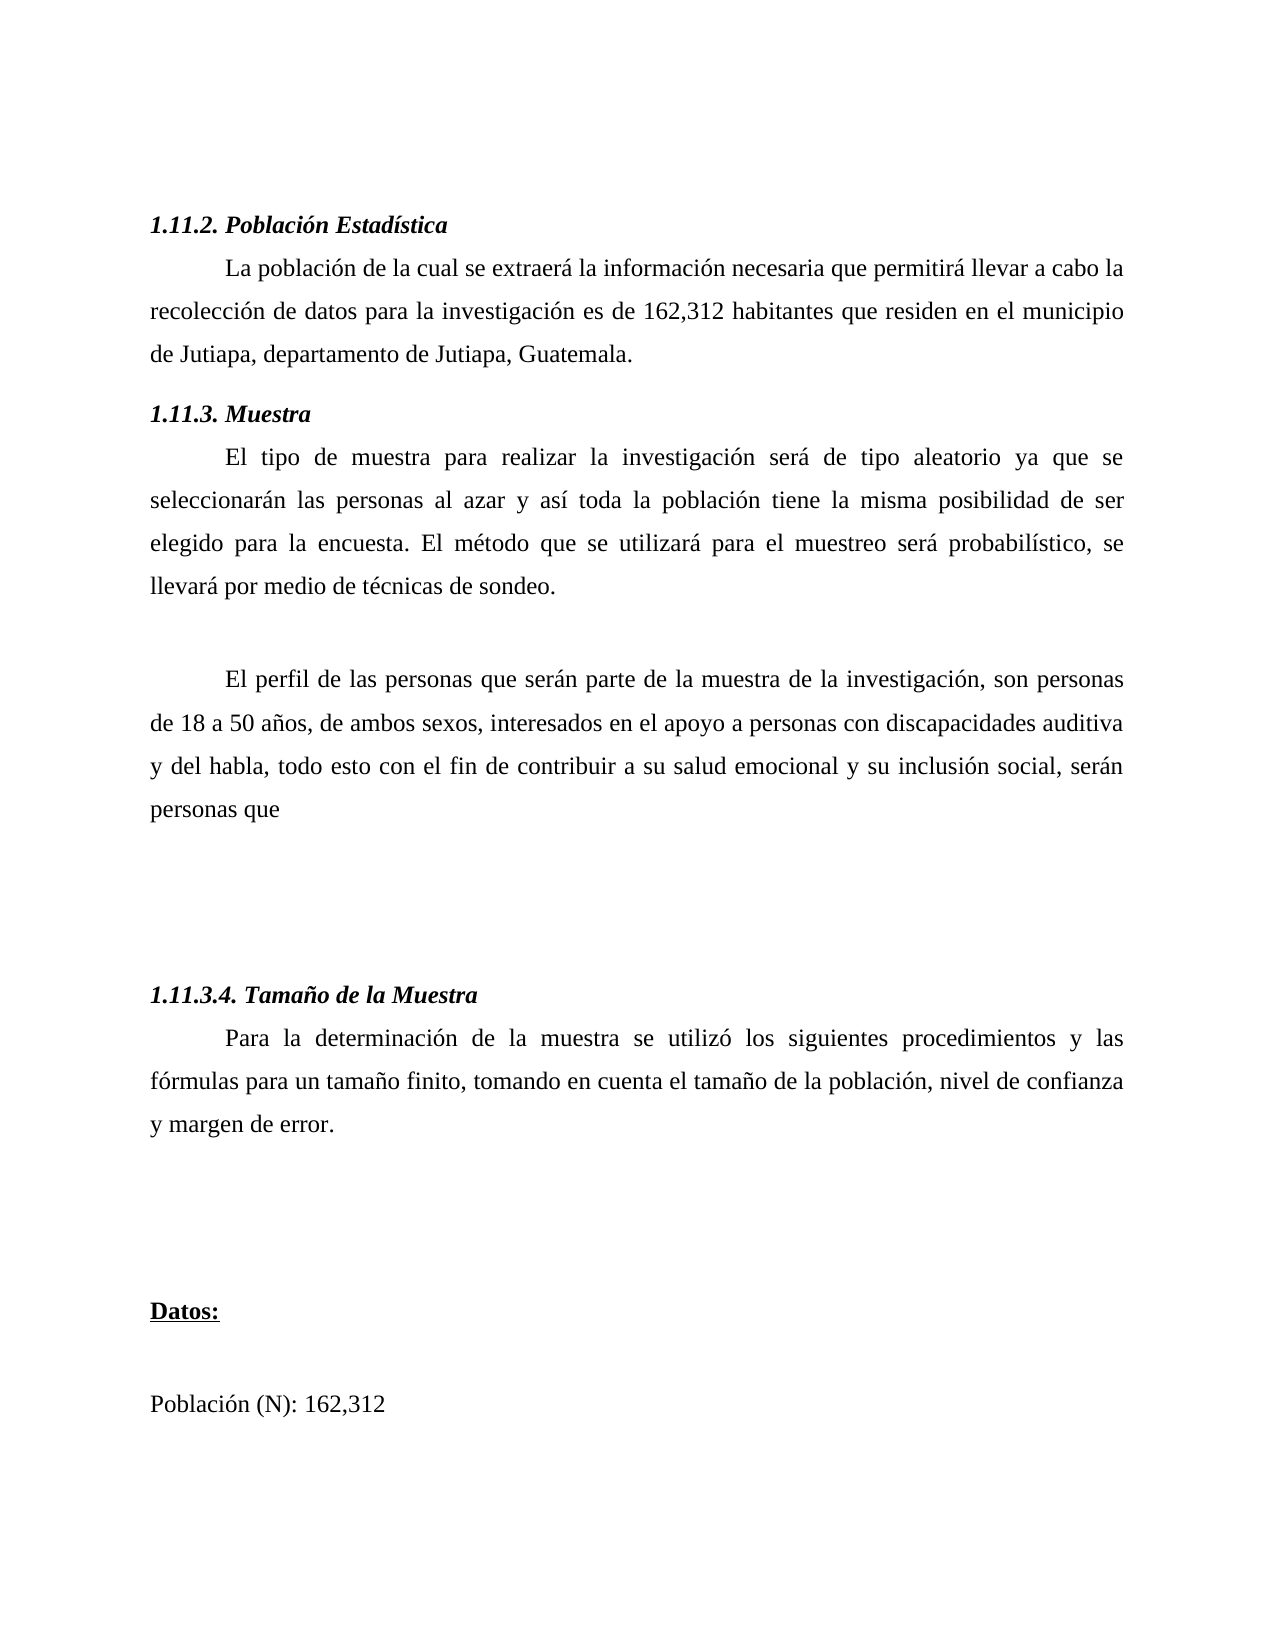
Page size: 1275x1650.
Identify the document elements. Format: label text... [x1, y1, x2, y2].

subtitle 1.11.3. Muestra [150, 399, 1125, 428]
text Para la determinación de la muestra se utilizó los siguientes procedimientos y las fórmulas para un tamaño finito, tomando en cuenta el tamaño de la población, nivel de confianza y margen de error. [150, 1023, 1125, 1138]
subtitle 1.11.3.4. Tamaño de la Muestra [150, 980, 1125, 1009]
text Datos: [150, 1296, 1125, 1324]
text El tipo de muestra para realizar la investigación será de tipo aleatorio ya que se seleccionarán las personas al azar y así toda la población tiene la misma posibilidad de ser elegido para la encuesta. El método que se utilizará para el muestreo será probabilístico, se llevará por medio de técnicas de sondeo. [150, 442, 1125, 600]
text Población (N): 162,312 [150, 1389, 1125, 1418]
text El perfil de las personas que serán parte de la muestra de la investigación, son personas de 18 a 50 años, de ambos sexos, interesados en el apoyo a personas con discapacidades auditiva y del habla, todo esto con el fin de contribuir a su salud emocional y su inclusión social, serán personas que [150, 664, 1125, 823]
text La población de la cual se extraerá la información necesaria que permitirá llevar a cabo la recolección de datos para la investigación es de 162,312 habitantes que residen en el municipio de Jutiapa, departamento de Jutiapa, Guatemala. [150, 253, 1125, 368]
subtitle 1.11.2. Población Estadística [150, 210, 1125, 238]
